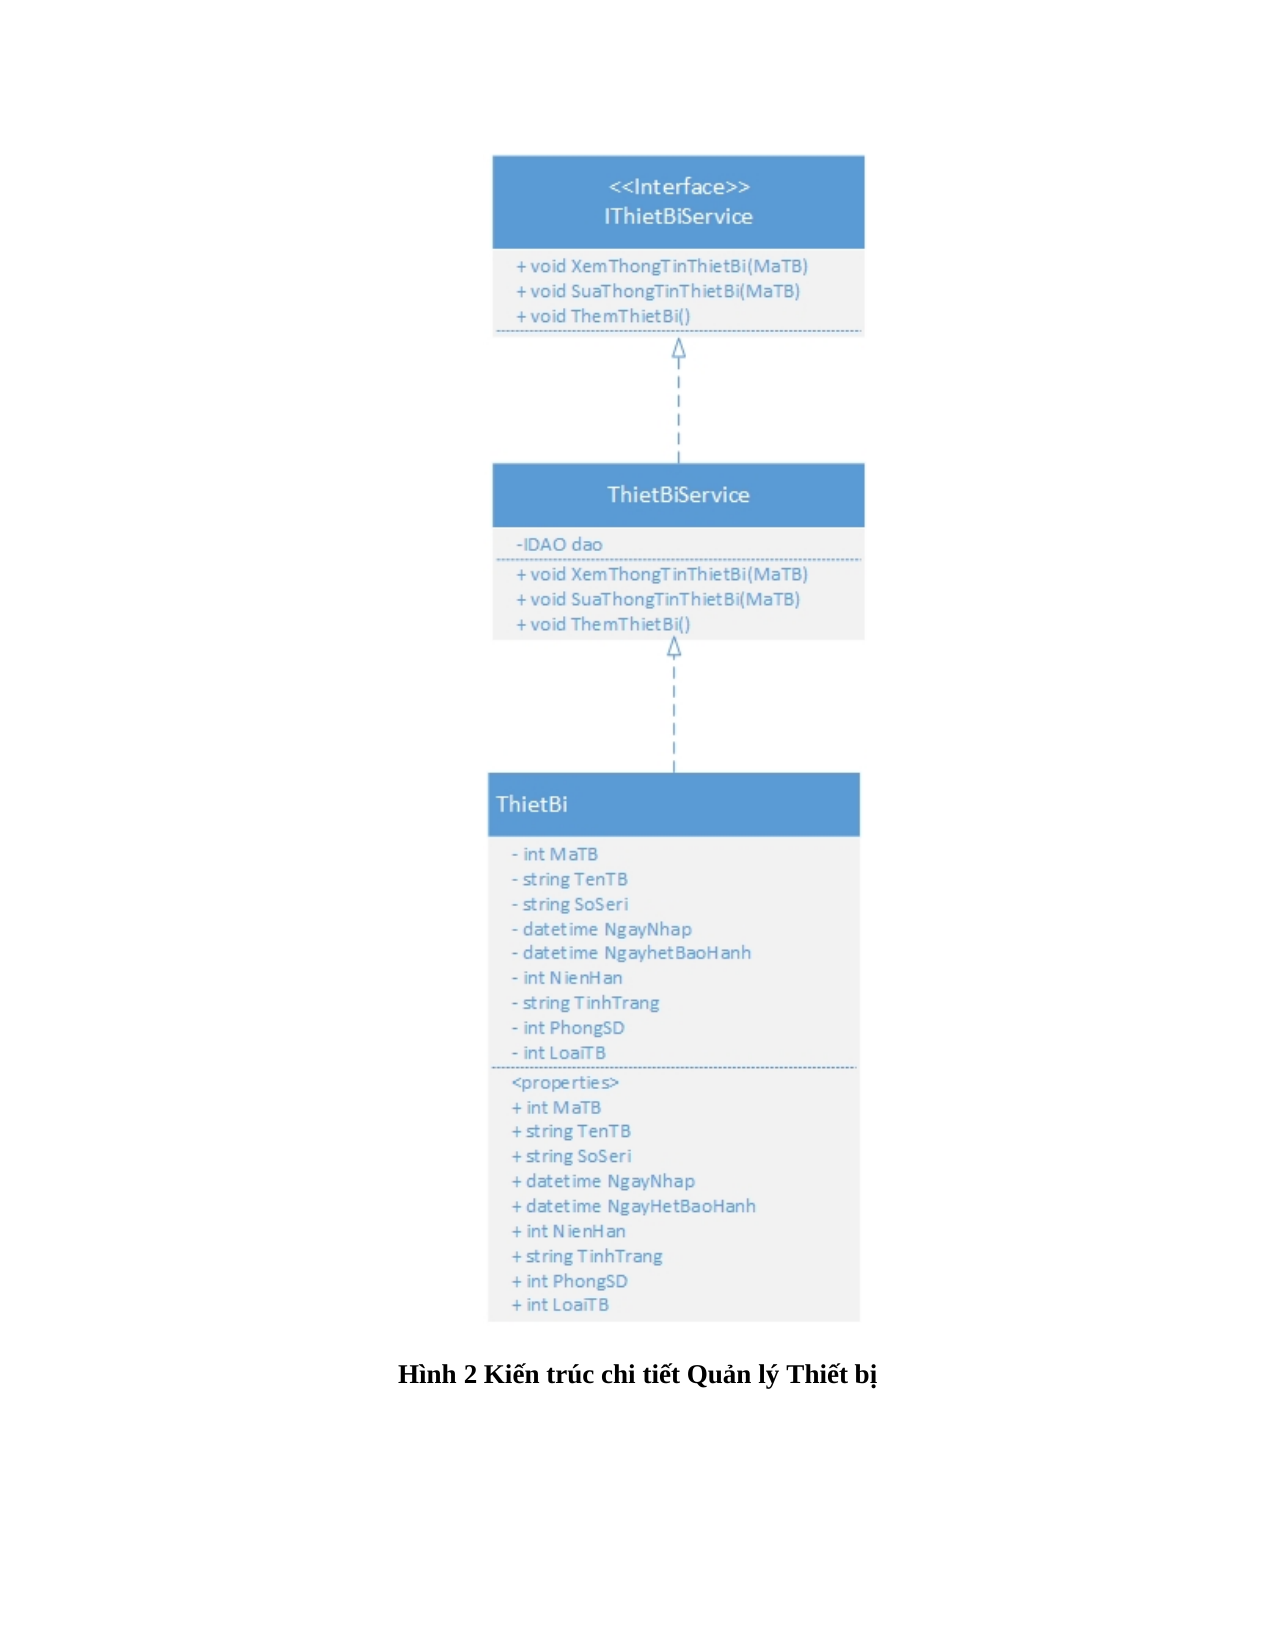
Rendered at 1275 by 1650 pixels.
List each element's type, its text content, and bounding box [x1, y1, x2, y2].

picture [482, 150, 868, 1333]
text Hình Kiến trúc chi tiết Quản lý Thiết bị [150, 1358, 1125, 1389]
